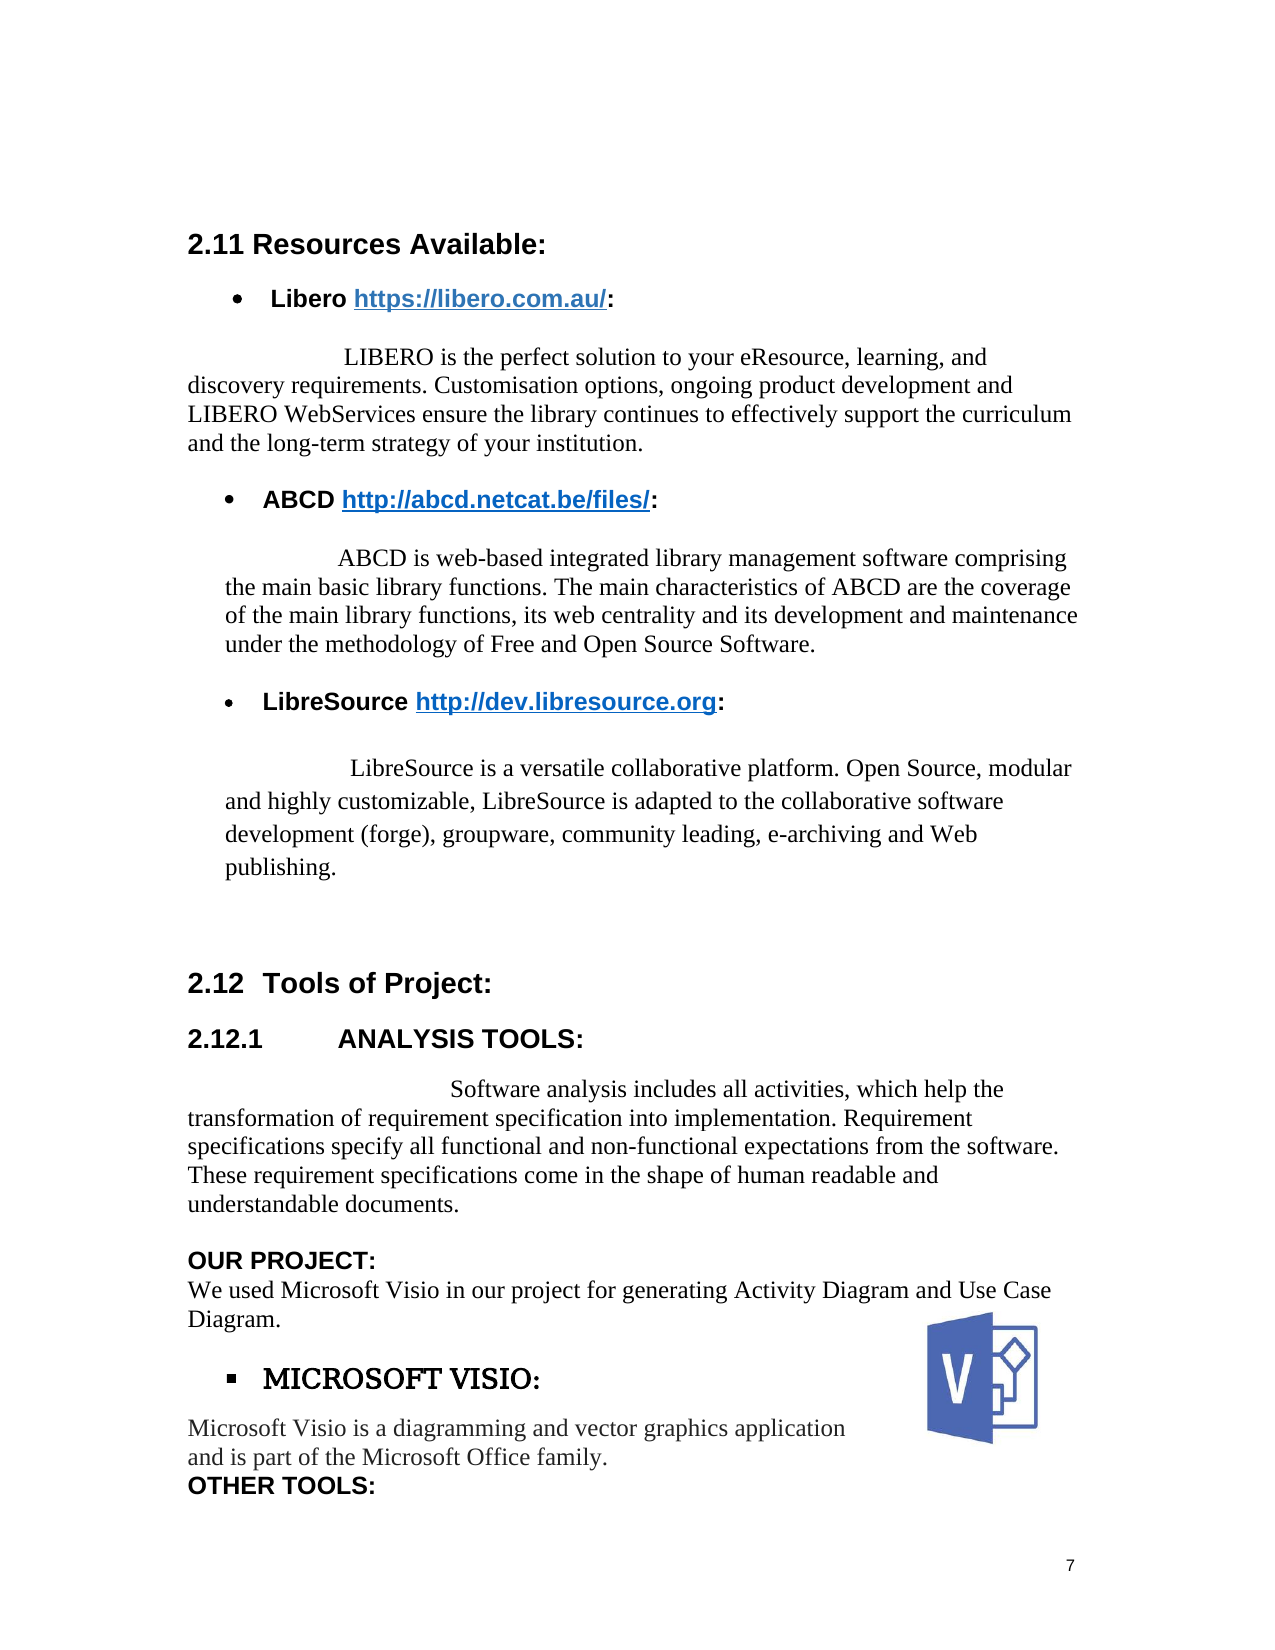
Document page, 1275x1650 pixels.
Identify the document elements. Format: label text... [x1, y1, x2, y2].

list Libero https://libero.com.au/: [233, 284, 1087, 313]
text LIBERO is the perfect solution to your eResource, learning, and discovery requirements. Customisation options, ongoing product development and LIBERO WebServices ensure the library continues to effectively support the curriculum and the long-term strategy of your institution. [187, 342, 1087, 457]
text LibreSource is a versatile collaborative platform. Open Source, modular and highly customizable, LibreSource is adapted to the collaborative software development (forge), groupware, community leading, e-archiving and Web publishing. [225, 720, 1087, 881]
text ABCD is web-based integrated library management software comprising the main basic library functions. The main characteristics of ABCD are the coverage of the main library functions, its web centrality and its development and maintenance under the methodology of Free and Open Source Software. [225, 514, 1087, 658]
text We used Microsoft Visio in our project for generating Activity Diagram and Use Case Diagram. [187, 1275, 1087, 1333]
picture [882, 1311, 1088, 1447]
text Software analysis includes all activities, which help the transformation of requirement specification into implementation. Requirement specifications specify all functional and non-functional expectations from the software. These requirement specifications come in the shape of human readable and understandable documents. [459, 1074, 1087, 1218]
text OTHER TOOLS: [187, 1471, 1087, 1500]
list ANALYSIS TOOLS: [187, 1023, 1087, 1055]
list Tools of Project: [187, 966, 1087, 999]
text OUR PROJECT: [187, 1246, 1087, 1275]
list LibreSource http://dev.libresource.org: [225, 687, 1087, 716]
text 2.11 Resources Available: [187, 227, 1087, 260]
text Microsoft Visio is a diagramming and vector graphics application and is part of the Microsoft Office family. [187, 1413, 1087, 1471]
list ABCD http://abcd.netcat.be/files/: [225, 486, 1087, 514]
list MICROSOFT VISIO: [225, 1361, 882, 1394]
